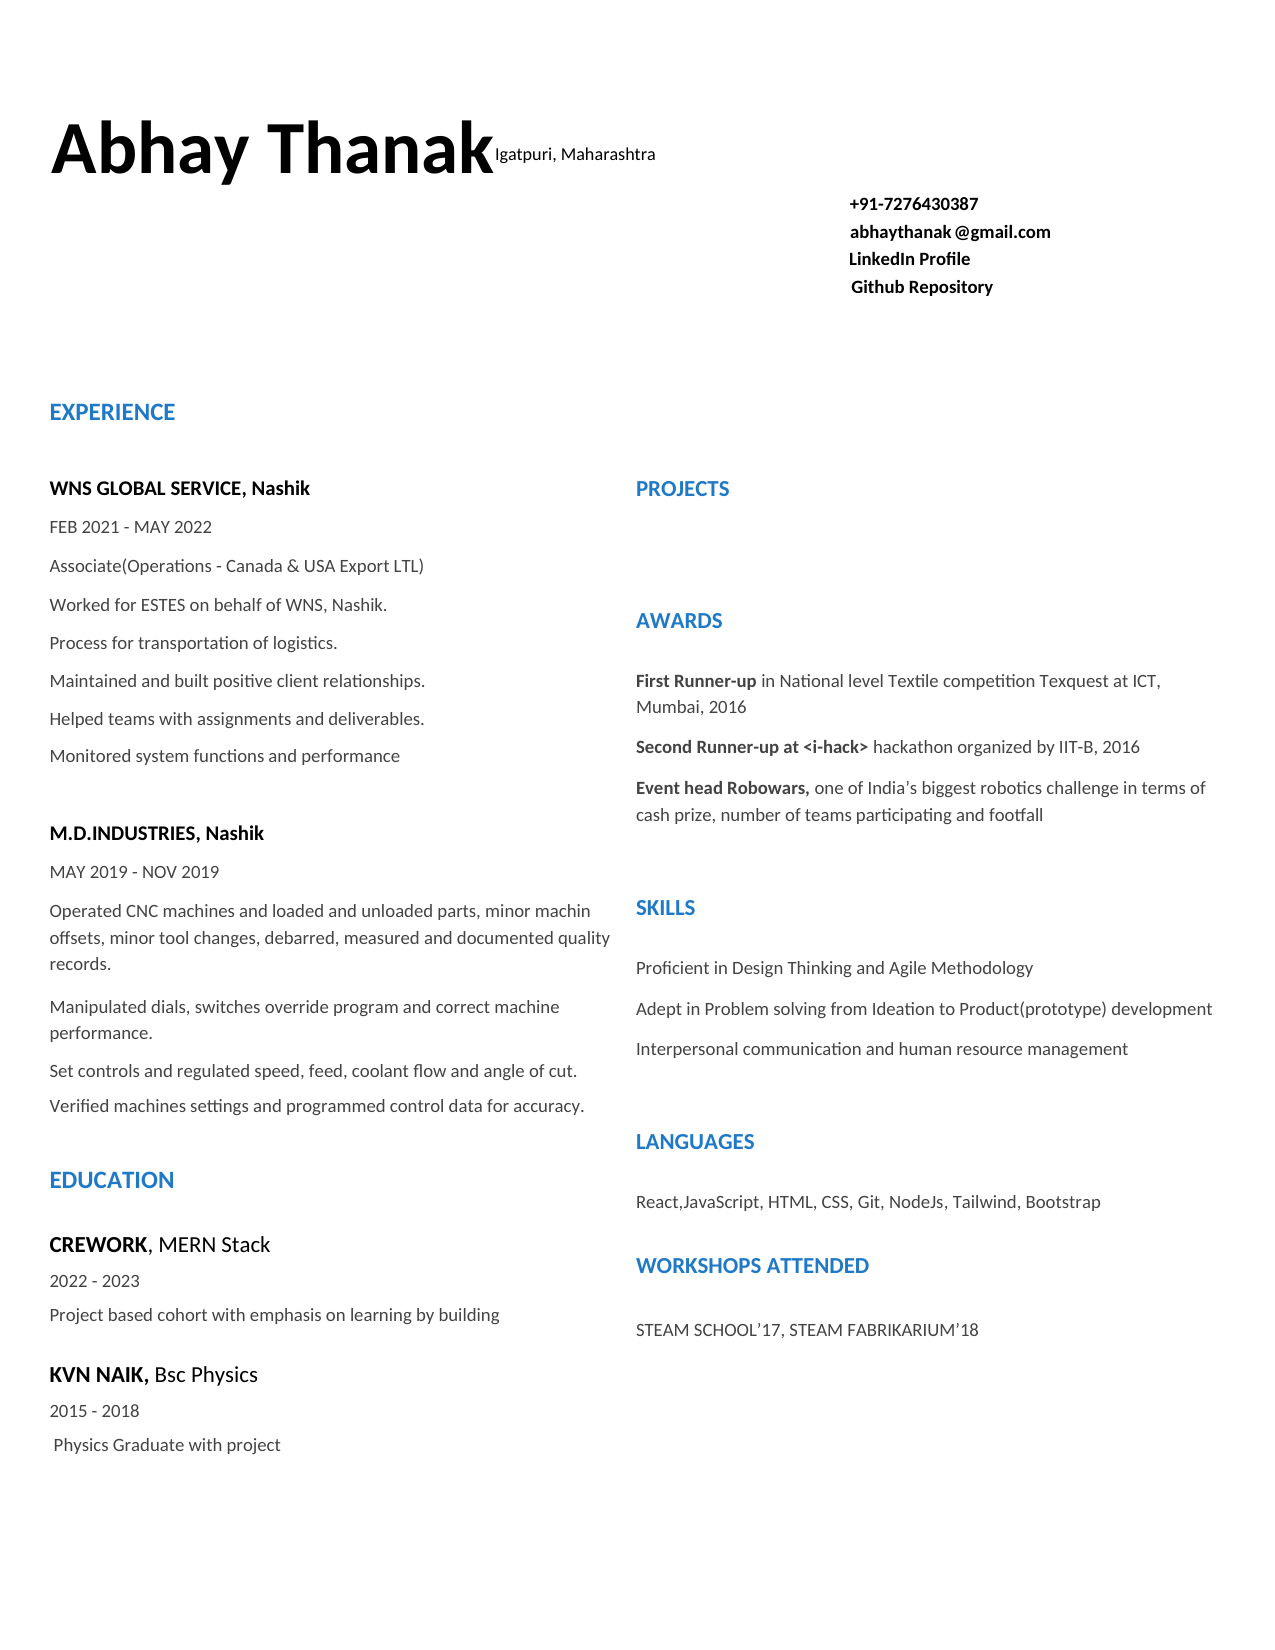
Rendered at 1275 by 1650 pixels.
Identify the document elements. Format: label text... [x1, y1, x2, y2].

text WORKSHOPS ATTENDED [636, 1252, 1222, 1279]
text Abhay ThanakIgatpuri, Maharashtra [52, 101, 1222, 192]
text 2022 - 2023 [49, 1269, 636, 1292]
text Helped teams with assignments and deliverables. [49, 707, 636, 730]
text React,JavaScript, HTML, CSS, Git, NodeJs, Tailwind, Bootstrap [636, 1190, 1222, 1213]
text Second Runner-up at <i-hack> hackathon organized by IIT-B, 2016 [636, 736, 1222, 759]
text AWARDS [636, 606, 1222, 634]
text WNS GLOBAL SERVICE, Nashik [49, 475, 636, 500]
text SKILLS [636, 893, 1222, 921]
text MAY 2019 - NOV 2019 [49, 861, 636, 884]
text Event head Robowars, one of India’s biggest robotics challenge in terms of cash prize, number of teams participating and footfall [636, 776, 1222, 826]
text EDUCATION [49, 1164, 636, 1195]
text KVN NAIK, Bsc Physics [49, 1360, 636, 1388]
text CREWORK, MERN Stack [49, 1230, 636, 1258]
text First Runner-up in National level Textile competition Texquest at ICT, Mumbai, 2016 [636, 669, 1222, 718]
text 2015 - 2018 [49, 1399, 636, 1422]
text Github Repository [49, 275, 1003, 298]
text Adept in Problem solving from Ideation to Product(prototype) development [636, 997, 1222, 1019]
text Interpersonal communication and human resource management [636, 1037, 1222, 1060]
text +91-7276430387 [49, 192, 978, 215]
text STEAM SCHOOL’17, STEAM FABRIKARIUM’18 [636, 1318, 1222, 1341]
text EXPERIENCE [49, 396, 636, 426]
text Maintained and built positive client relationships. [49, 669, 636, 692]
text Worked for ESTES on behalf of WNS, Nashik. [49, 593, 636, 616]
text abhaythanak@gmail.com [49, 220, 1091, 243]
text Manipulated dials, switches override program and correct machine performance. [49, 995, 636, 1044]
text Associate(Operations - Canada & USA Export LTL) [49, 554, 636, 577]
text Physics Graduate with project [49, 1433, 636, 1456]
text Set controls and regulated speed, feed, coolant flow and angle of cut. [49, 1059, 636, 1082]
text Verified machines settings and programmed control data for accuracy. [49, 1094, 636, 1117]
text Operated CNC machines and loaded and unloaded parts, minor machin offsets, minor tool changes, debarred, measured and documented quality records. [49, 900, 636, 975]
text Proficient in Design Thinking and Agile Methodology [636, 956, 1222, 979]
text M.D.INDUSTRIES, Nashik [49, 820, 636, 845]
text Monitored system functions and performance [49, 745, 636, 768]
text Project based cohort with emphasis on learning by building [49, 1304, 636, 1327]
text FEB 2021 - MAY 2022 [49, 516, 636, 538]
text LANGUAGES [636, 1127, 1222, 1156]
text Process for transportation of logistics. [49, 631, 636, 654]
text LinkedIn Profile [49, 247, 970, 270]
text PROJECTS [636, 474, 1222, 503]
